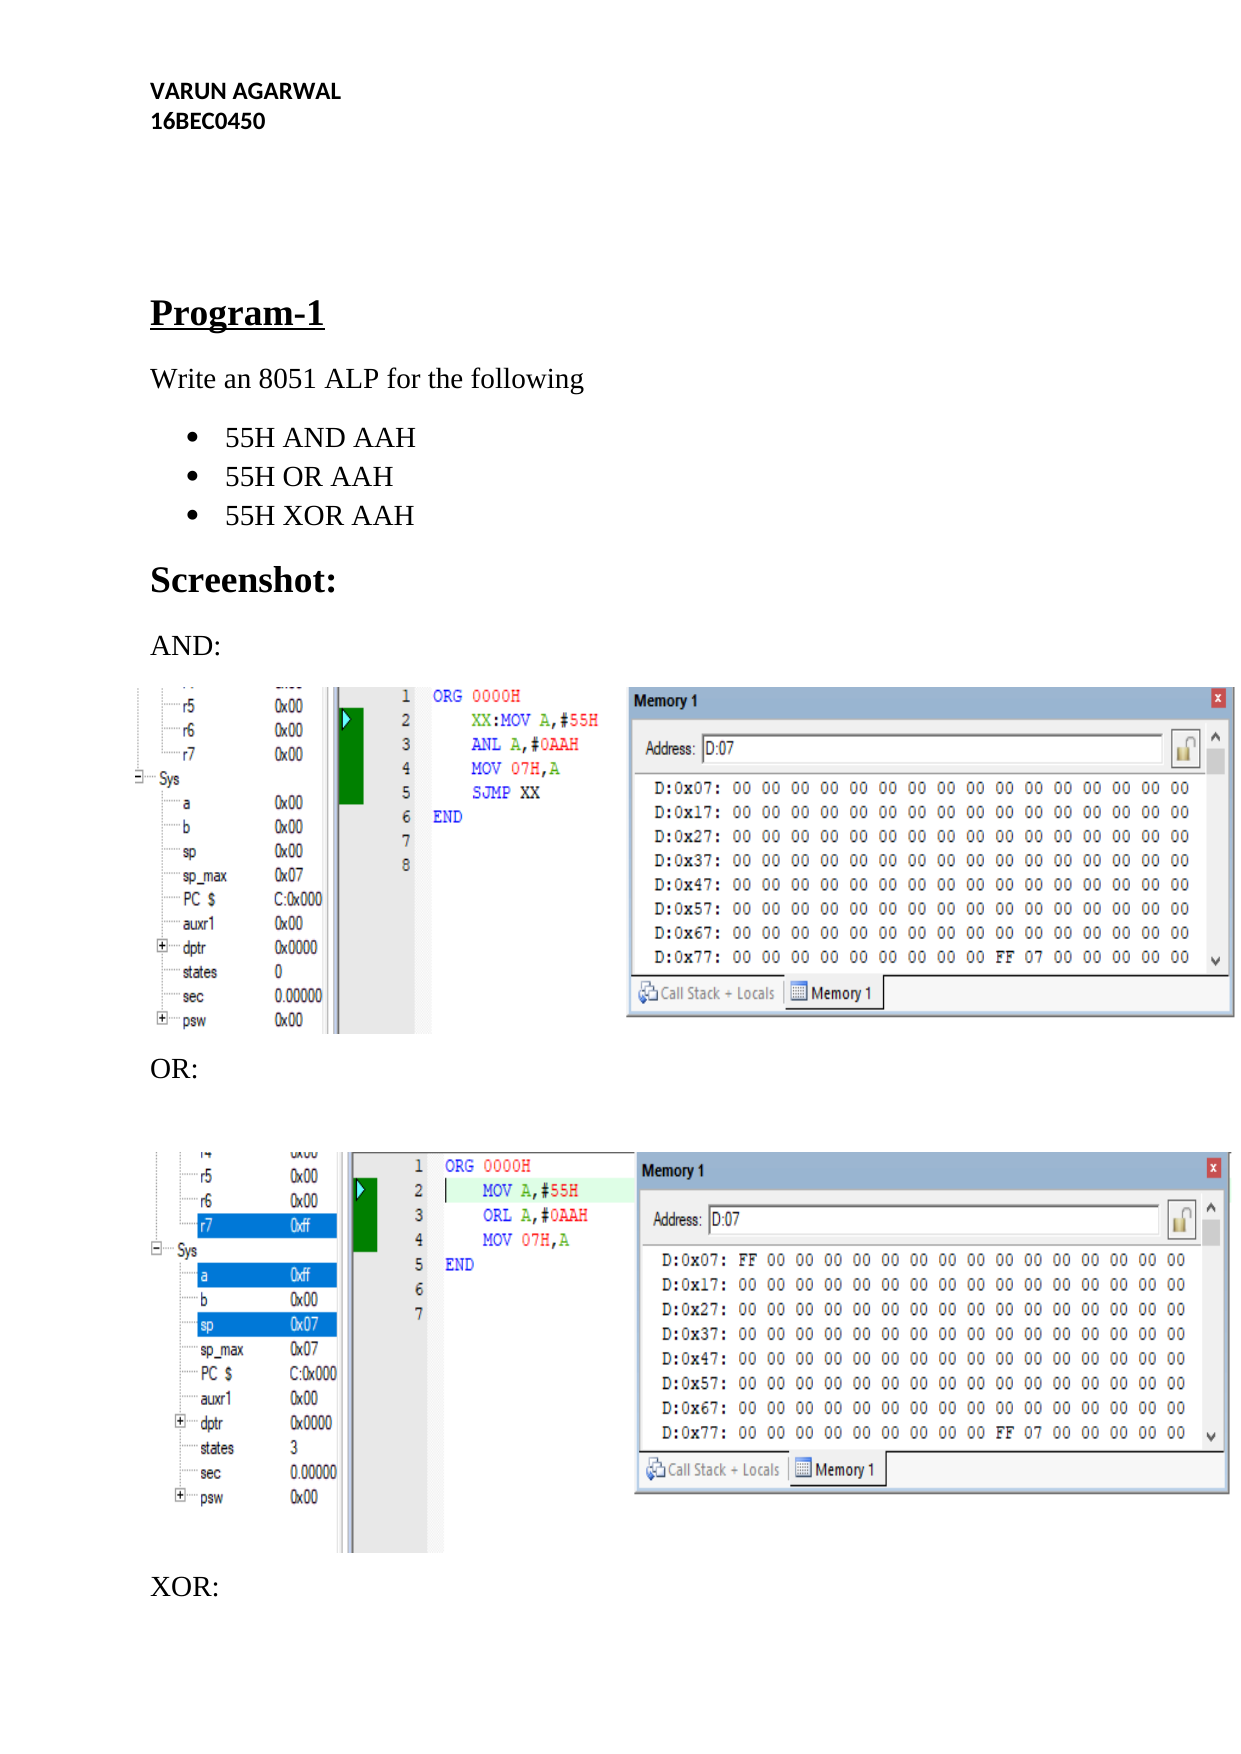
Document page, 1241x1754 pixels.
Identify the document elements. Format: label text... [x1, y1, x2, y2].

text XOR: [150, 1569, 1090, 1603]
text Write an 8051 ALP for the following [150, 361, 1090, 395]
text Program-1 [150, 291, 1090, 334]
text AND: [150, 628, 1090, 661]
list 55H XOR AAH [187, 498, 1090, 532]
text Screenshot: [150, 557, 1090, 601]
list 55H AND AAH [187, 421, 1090, 454]
text OR: [150, 1051, 1090, 1084]
list 55H OR AAH [187, 459, 1090, 493]
picture [150, 1152, 1232, 1553]
picture [135, 687, 1237, 1034]
